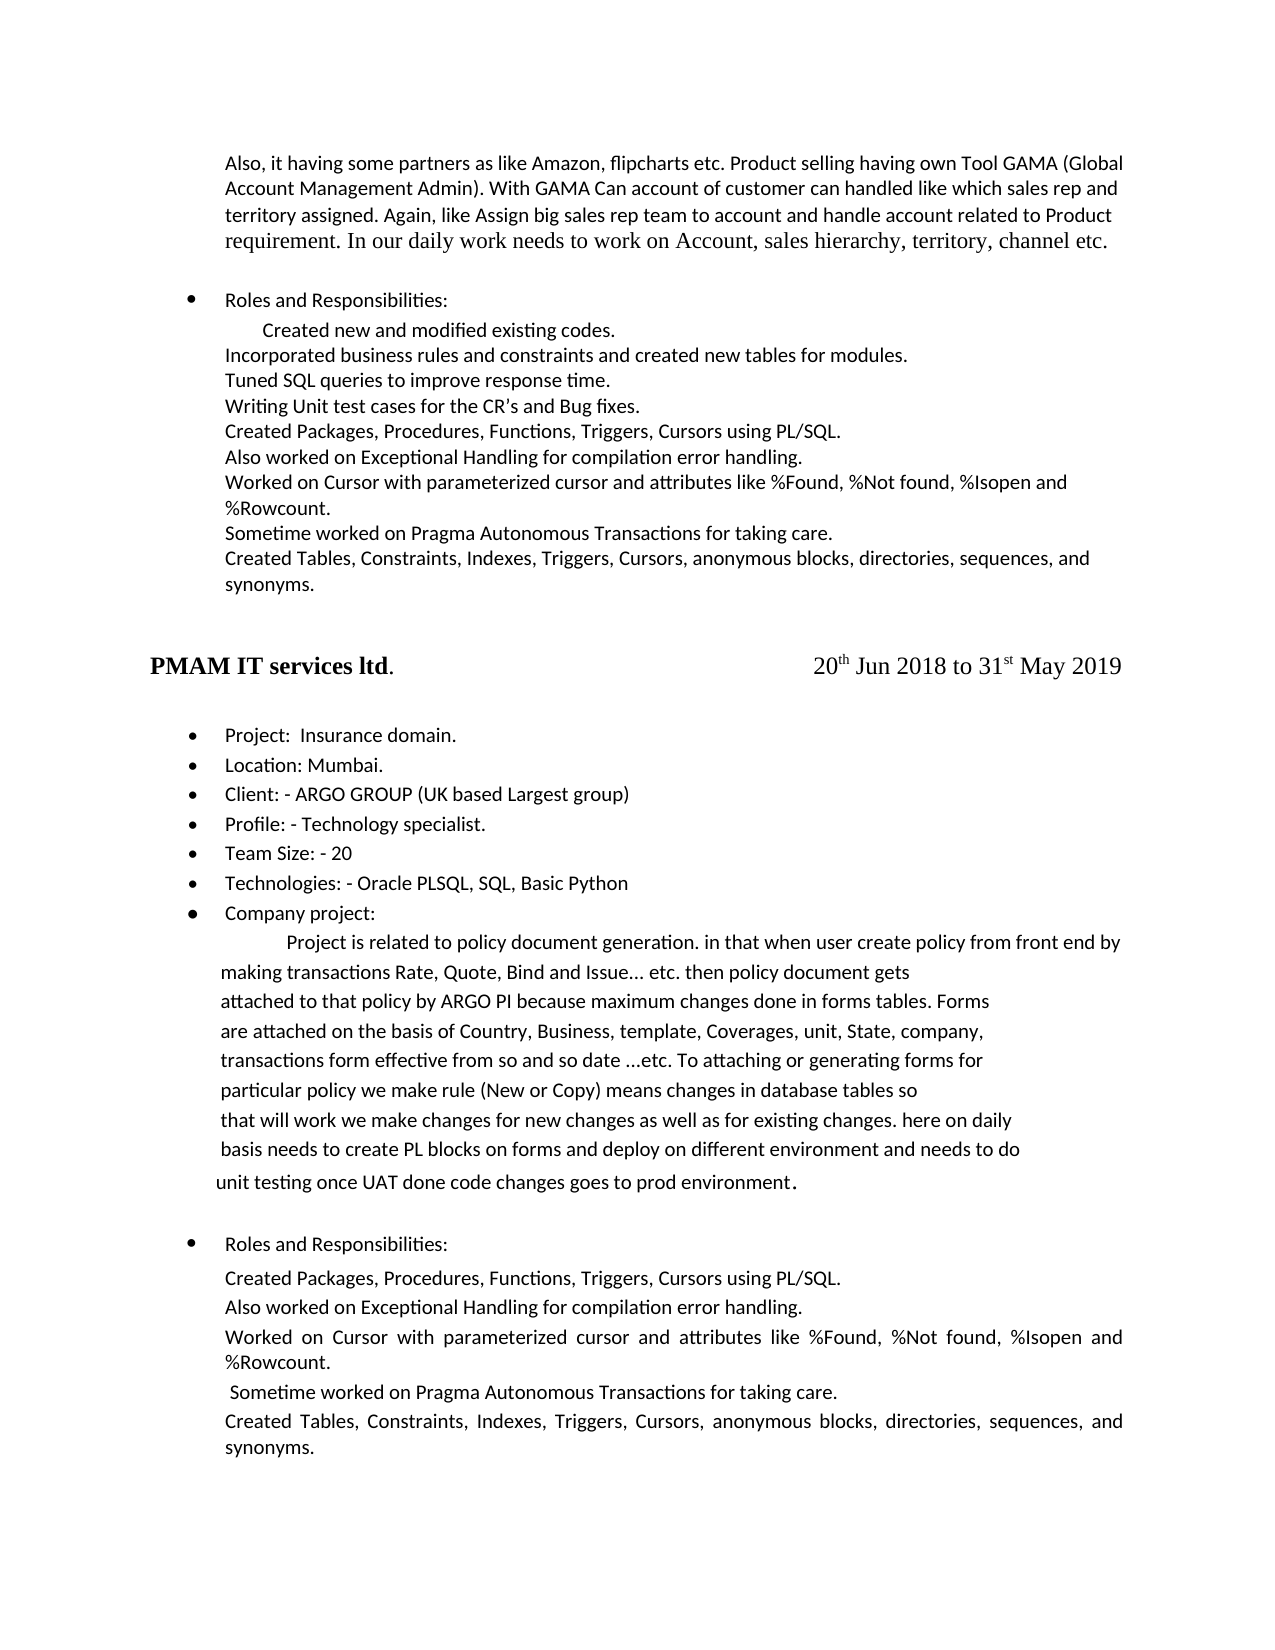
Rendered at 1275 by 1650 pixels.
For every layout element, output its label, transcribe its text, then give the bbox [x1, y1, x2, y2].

list Profile: - Technology specialist. [187, 811, 1125, 836]
list Writing Unit test cases for the CR’s and Bug fixes. [225, 393, 1125, 418]
text attached to that policy by ARGO PI because maximum changes done in forms tables. Forms [150, 988, 1125, 1014]
text Sometime worked on Pragma Autonomous Transactions for taking care. [225, 1379, 1125, 1404]
text Created Tables, Constraints, Indexes, Triggers, Cursors, anonymous blocks, directories, sequences, and synonyms. [225, 1408, 1125, 1459]
list Incorporated business rules and constraints and created new tables for modules. [225, 342, 1125, 368]
list Roles and Responsibilities: [187, 1231, 1125, 1257]
list Created Tables, Constraints, Indexes, Triggers, Cursors, anonymous blocks, directories, sequences, and synonyms. [225, 546, 1125, 596]
list Tuned SQL queries to improve response time. [225, 368, 1125, 393]
list Worked on Cursor with parameterized cursor and attributes like %Found, %Not found, %Isopen and %Rowcount. [225, 469, 1125, 520]
list Sometime worked on Pragma Autonomous Transactions for taking care. [225, 520, 1125, 546]
list Also worked on Exceptional Handling for compilation error handling. [225, 444, 1125, 469]
text Project is related to policy document generation. in that when user create policy from front end by [150, 929, 1125, 955]
text PMAM IT services ltd. 20th Jun 2018 to 31st May 2019 [150, 651, 1125, 680]
list Project: Insurance domain. [187, 722, 1125, 748]
list Roles and Responsibilities: [187, 288, 1125, 313]
text Worked on Cursor with parameterized cursor and attributes like %Found, %Not found, %Isopen and %Rowcount. [225, 1324, 1125, 1375]
text that will work we make changes for new changes as well as for existing changes. here on daily [150, 1107, 1125, 1132]
list Created new and modified existing codes. [225, 317, 1125, 342]
list Team Size: - 20 [187, 841, 1125, 866]
text unit testing once UAT done code changes goes to prod environment. [150, 1166, 1125, 1195]
list Client: - ARGO GROUP (UK based Largest group) [187, 781, 1125, 807]
text are attached on the basis of Country, Business, template, Coverages, unit, State, company, [150, 1018, 1125, 1043]
text Created Packages, Procedures, Functions, Triggers, Cursors using PL/SQL. [225, 1265, 1125, 1290]
text making transactions Rate, Quote, Bind and Issue... etc. then policy document gets [150, 959, 1125, 984]
text particular policy we make rule (New or Copy) means changes in database tables so [150, 1077, 1125, 1103]
text basis needs to create PL blocks on forms and deploy on different environment and needs to do [150, 1136, 1125, 1162]
list Company project: [187, 900, 1125, 925]
list Technologies: - Oracle PLSQL, SQL, Basic Python [187, 870, 1125, 896]
list Also, it having some partners as like Amazon, flipcharts etc. Product selling having own Tool GAMA (Global Account Management Admin). With GAMA Can account of customer can handled like which sales rep and territory assigned. Again, like Assign big sales rep team to account and handle account related to Product requirement. In our daily work needs to work on Account, sales hierarchy, territory, channel etc. [225, 150, 1125, 254]
text Also worked on Exceptional Handling for compilation error handling. [225, 1294, 1125, 1320]
list Created Packages, Procedures, Functions, Triggers, Cursors using PL/SQL. [225, 418, 1125, 444]
text transactions form effective from so and so date ...etc. To attaching or generating forms for [150, 1048, 1125, 1073]
list Location: Mumbai. [187, 752, 1125, 777]
